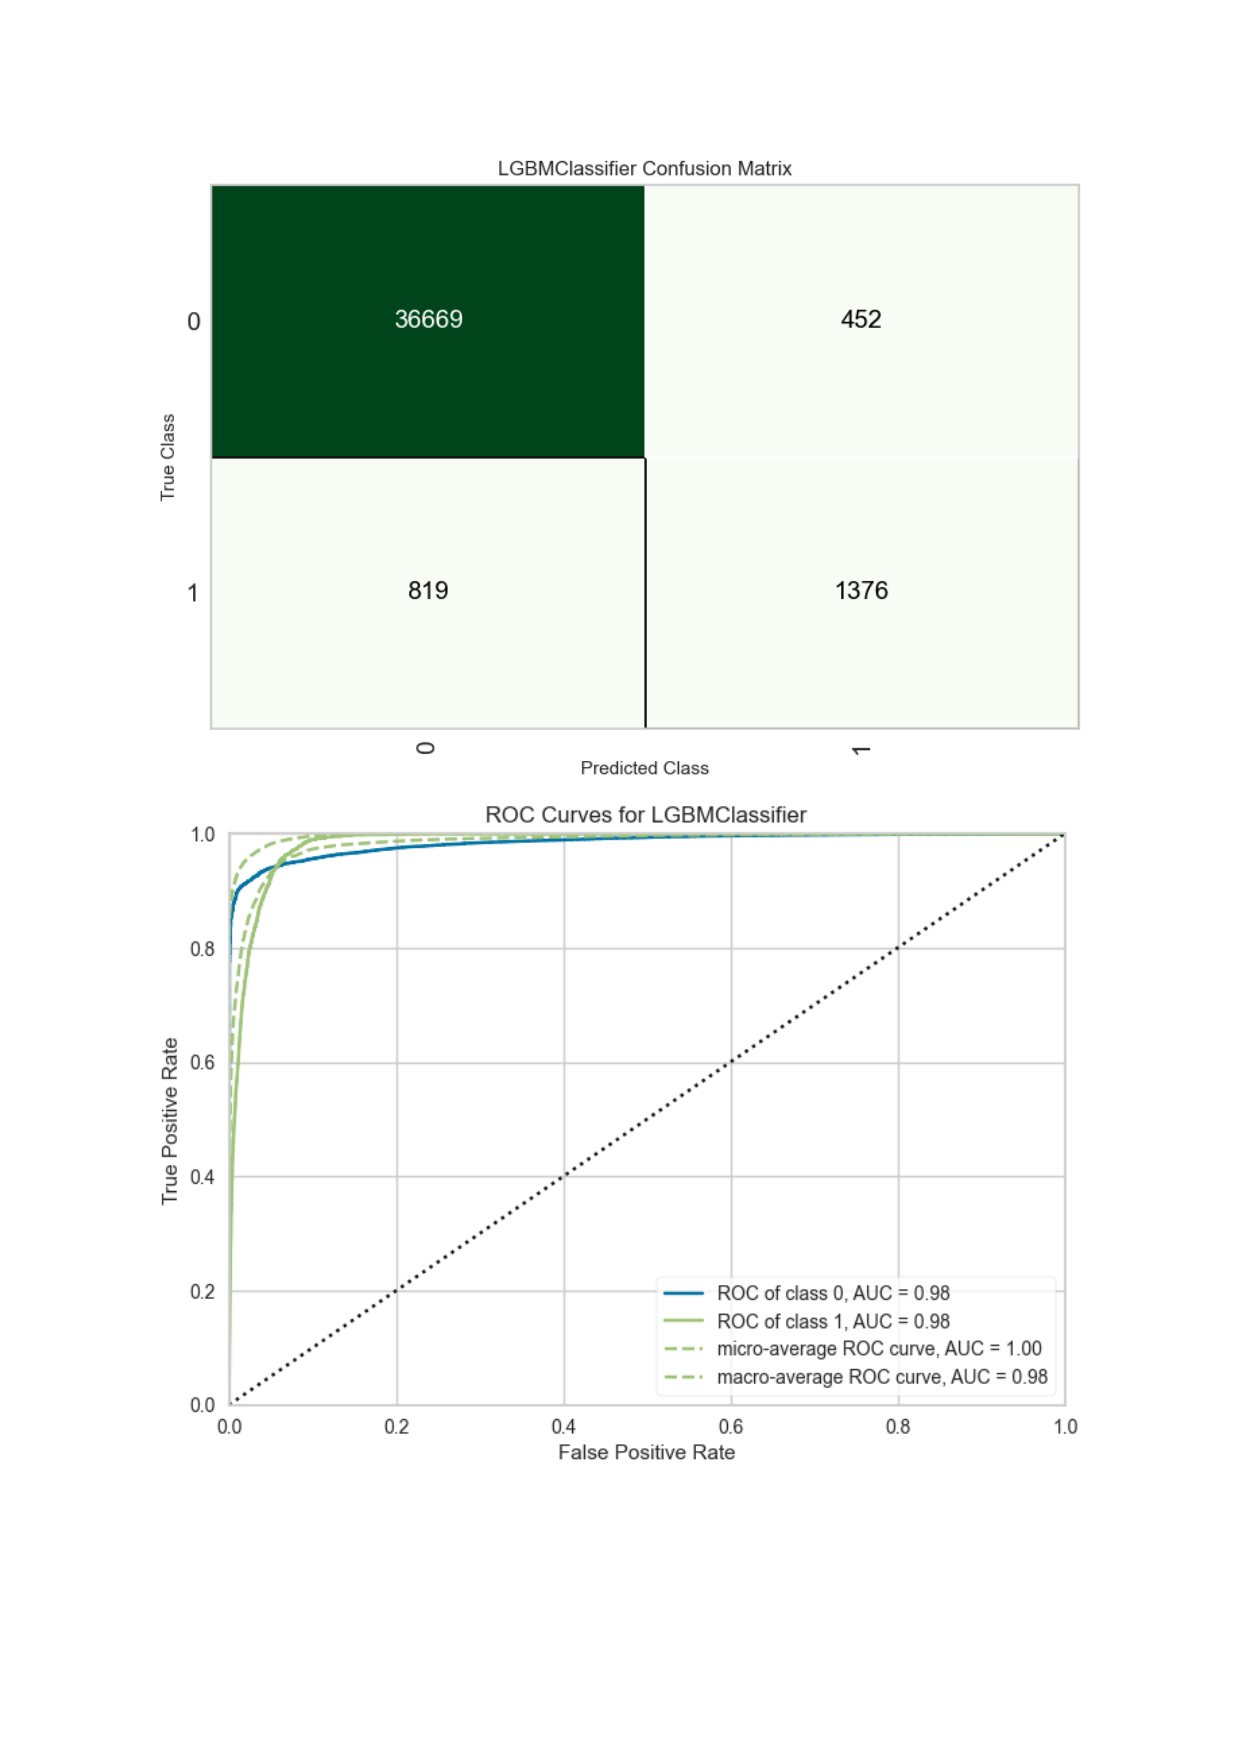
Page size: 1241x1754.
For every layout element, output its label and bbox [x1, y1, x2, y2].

picture [150, 150, 1091, 790]
picture [150, 793, 1091, 1477]
